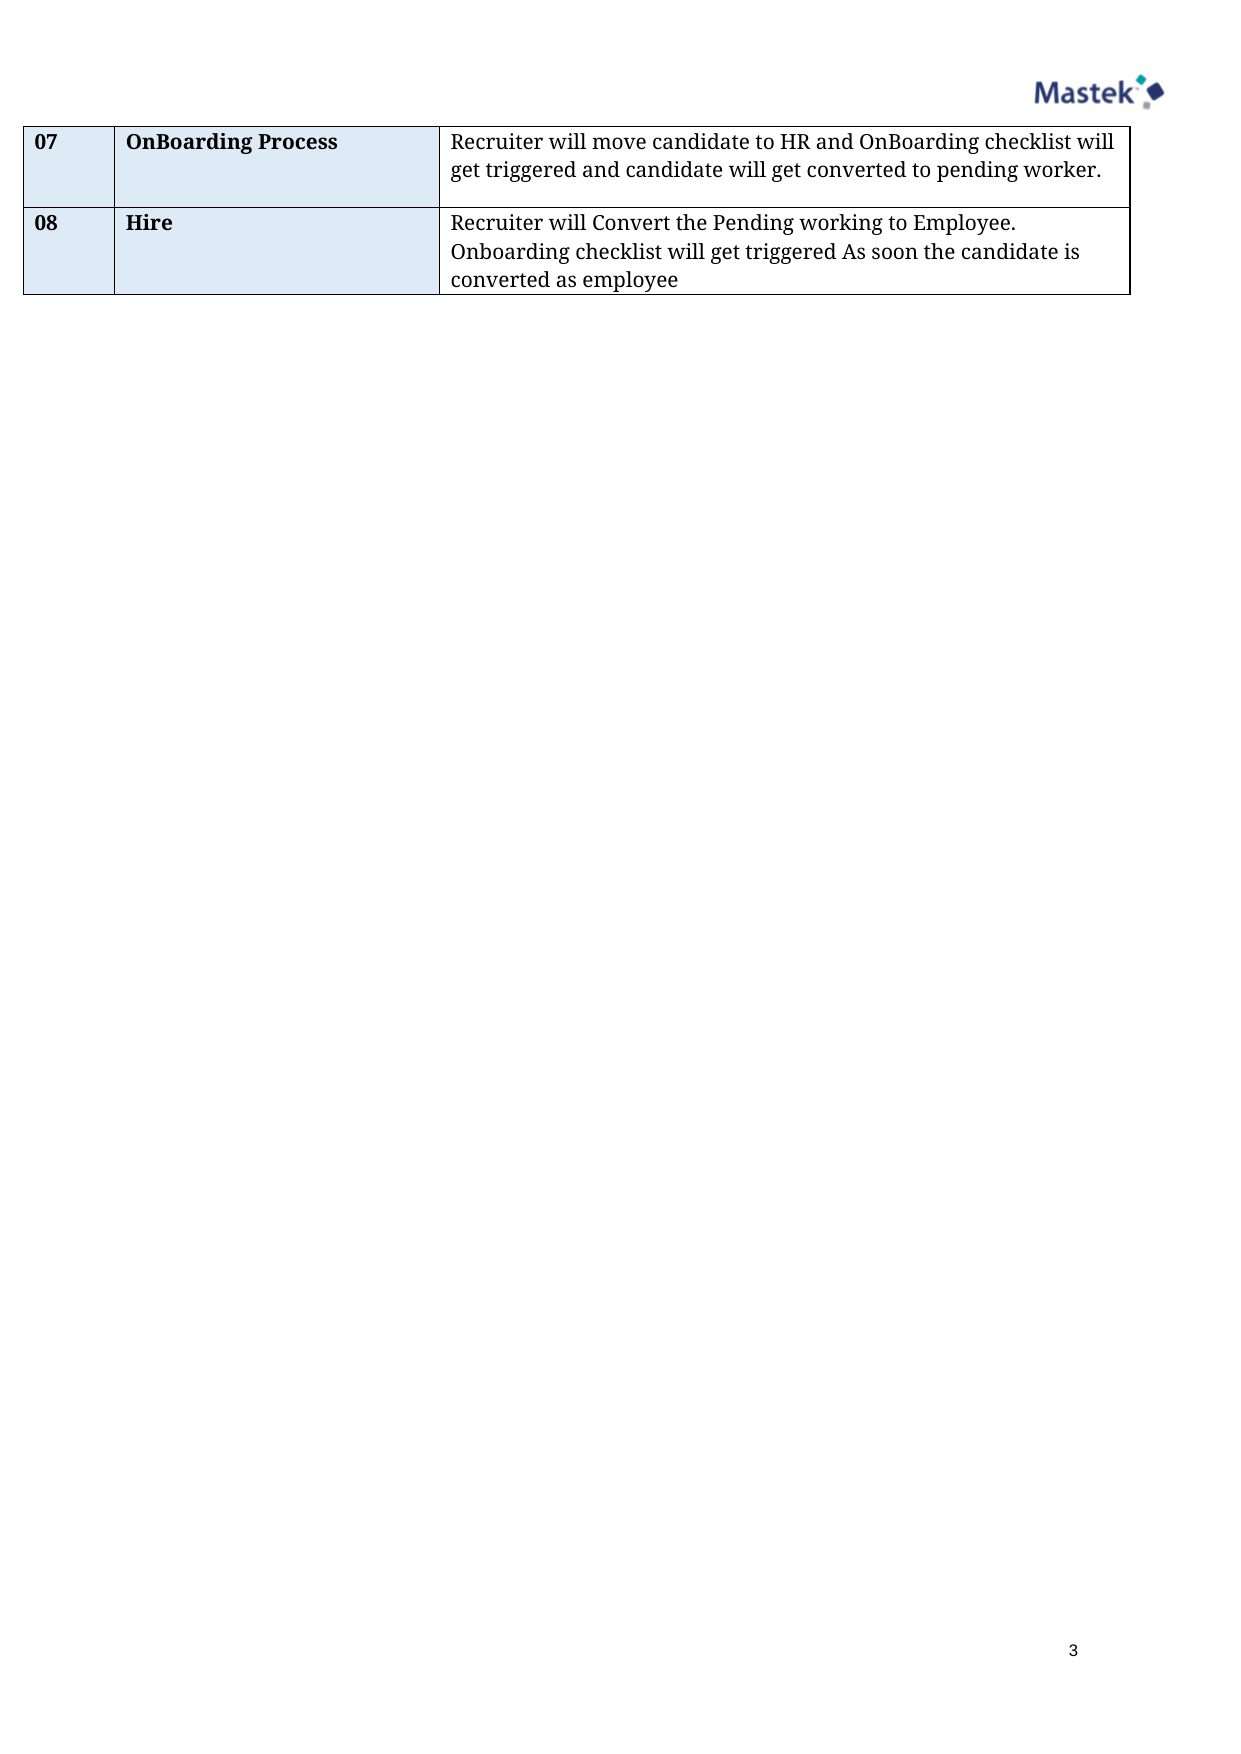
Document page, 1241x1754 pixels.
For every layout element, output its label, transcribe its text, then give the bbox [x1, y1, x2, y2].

table_cell OnBoarding Process [115, 127, 439, 207]
table_cell 08 [24, 208, 114, 294]
table_cell Recruiter will move candidate to HR and OnBoarding checklist will get triggered and candidate will get converted to pending worker. [440, 127, 1129, 207]
table_cell 07 [24, 127, 114, 207]
table_cell Recruiter will Convert the Pending working to Employee. Onboarding checklist will get triggered As soon the candidate is converted as employee [440, 208, 1129, 294]
table_cell Hire [115, 208, 439, 294]
picture [1028, 67, 1182, 126]
